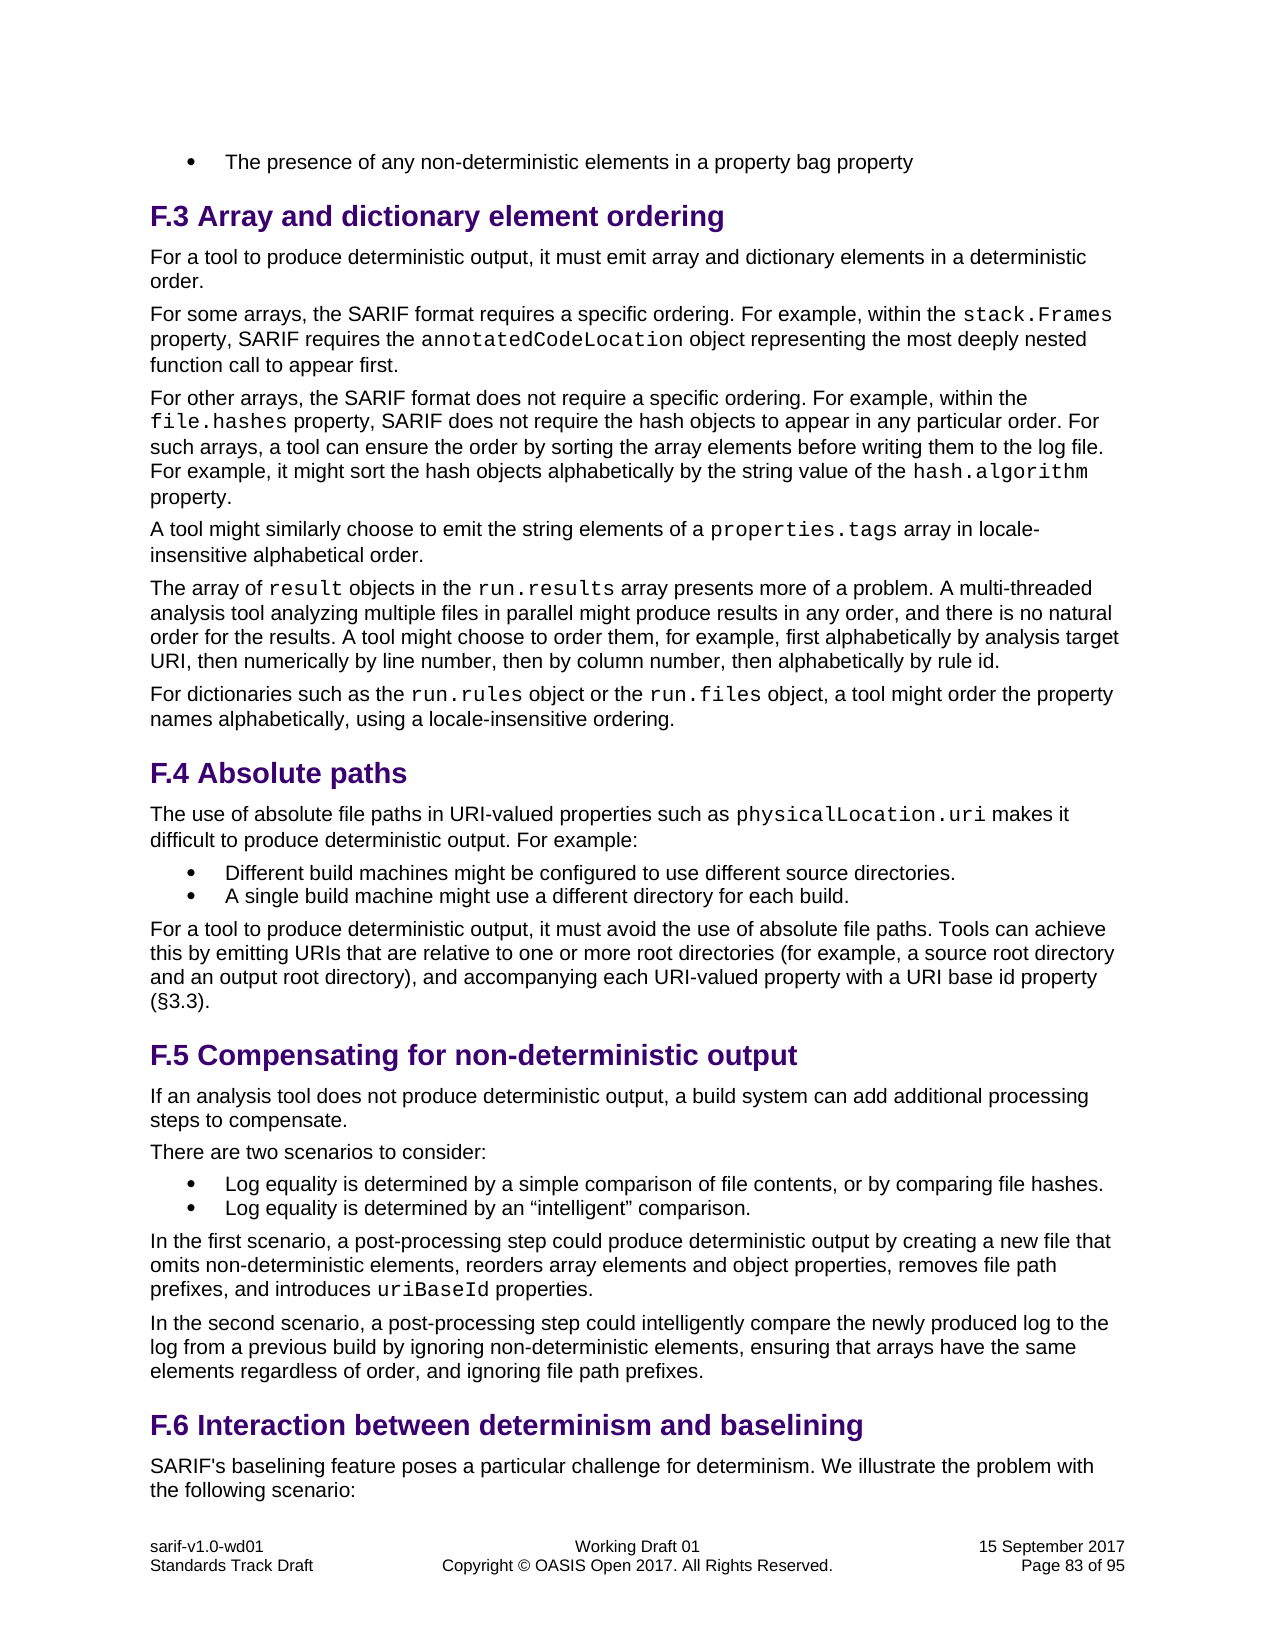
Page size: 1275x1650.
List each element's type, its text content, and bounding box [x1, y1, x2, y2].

list The presence of any non-deterministic elements in a property bag property [187, 150, 1125, 174]
list Different build machines might be configured to use different source directories. [187, 860, 1125, 884]
text For a tool to produce deterministic output, it must emit array and dictionary elements in a deterministic order. [150, 245, 1125, 293]
text SARIF's baselining feature poses a particular challenge for determinism. We illustrate the problem with the following scenario: [150, 1454, 1125, 1502]
text There are two scenarios to consider: [150, 1140, 1125, 1164]
subtitle Array and dictionary element ordering [150, 199, 1125, 233]
text A tool might similarly choose to emit the string elements of a properties.tags array in locale-insensitive alphabetical order. [150, 517, 1125, 567]
text The array of result objects in the run.results array presents more of a problem. A multi-threaded analysis tool analyzing multiple files in parallel might produce results in any order, and there is no natural order for the results. A tool might choose to order them, for example, first alphabetically by analysis target URI, then numerically by line number, then by column number, then alphabetically by rule id. [150, 575, 1125, 673]
text For dictionaries such as the run.rules object or the run.files object, a tool might order the property names alphabetically, using a locale-insensitive ordering. [150, 681, 1125, 731]
text In the second scenario, a post-processing step could intelligently compare the newly produced log to the log from a previous build by ignoring non-deterministic elements, ensuring that arrays have the same elements regardless of order, and ignoring file path prefixes. [150, 1311, 1125, 1383]
subtitle Compensating for non-deterministic output [150, 1038, 1125, 1071]
list Log equality is determined by an “intelligent” comparison. [187, 1196, 1125, 1220]
text For a tool to produce deterministic output, it must avoid the use of absolute file paths. Tools can achieve this by emitting URIs that are relative to one or more root directories (for example, a source root directory and an output root directory), and accompanying each URI-valued property with a URI base id property (§3.3). [150, 917, 1125, 1013]
text If an analysis tool does not produce deterministic output, a build system can add additional processing steps to compensate. [150, 1084, 1125, 1132]
text The use of absolute file paths in URI-valued properties such as physicalLocation.uri makes it difficult to produce deterministic output. For example: [150, 802, 1125, 852]
subtitle Absolute paths [150, 756, 1125, 790]
text For some arrays, the SARIF format requires a specific ordering. For example, within the stack.Frames property, SARIF requires the annotatedCodeLocation object representing the most deeply nested function call to appear first. [150, 301, 1125, 377]
subtitle Interaction between determinism and baselining [150, 1408, 1125, 1441]
text In the first scenario, a post-processing step could produce deterministic output by creating a new file that omits non-deterministic elements, reorders array elements and object properties, removes file path prefixes, and introduces uriBaseId properties. [150, 1229, 1125, 1302]
text For other arrays, the SARIF format does not require a specific ordering. For example, within the file.hashes property, SARIF does not require the hash objects to appear in any particular order. For such arrays, a tool can ensure the order by sorting the array elements before writing them to the log file. For example, it might sort the hash objects alphabetically by the string value of the hash.algorithm property. [150, 385, 1125, 509]
list A single build machine might use a different directory for each build. [187, 884, 1125, 908]
list Log equality is determined by a simple comparison of file contents, or by comparing file hashes. [187, 1172, 1125, 1196]
